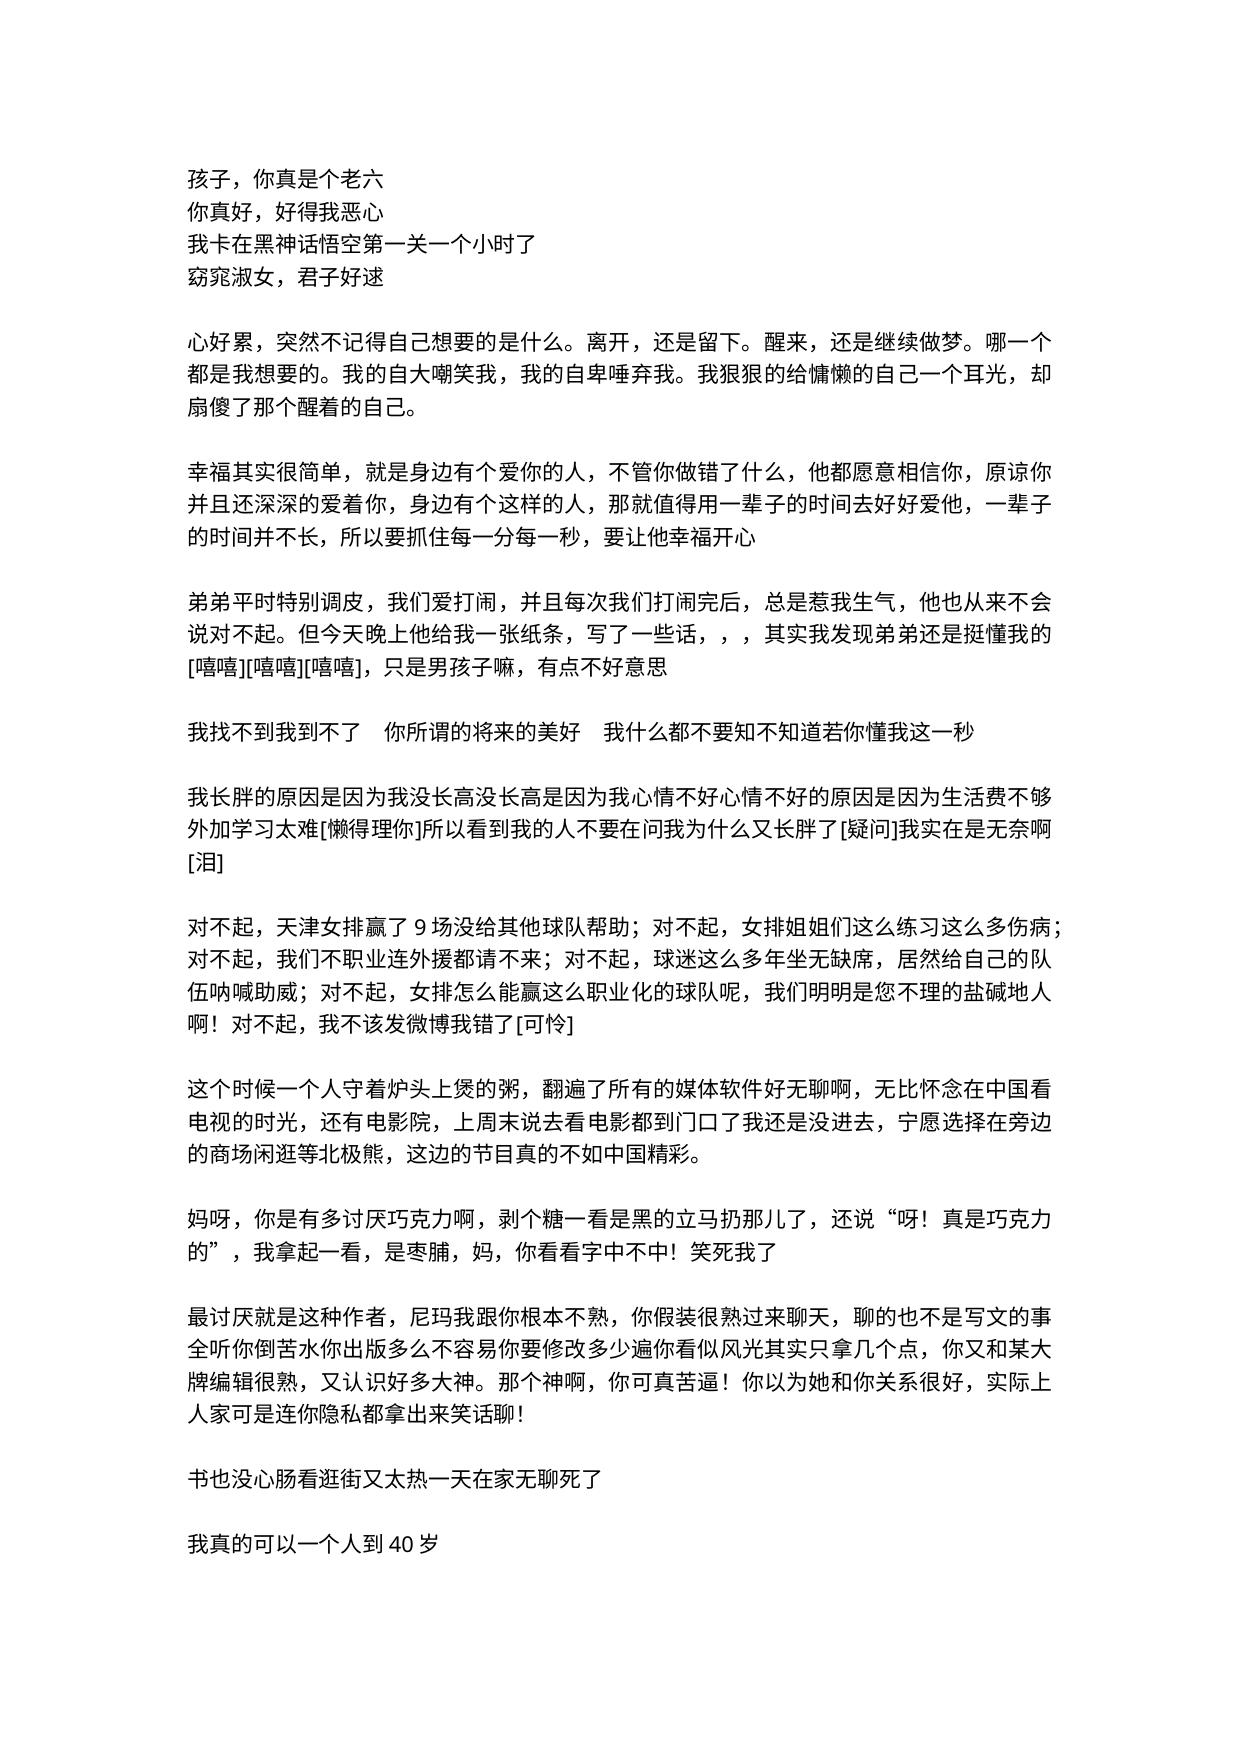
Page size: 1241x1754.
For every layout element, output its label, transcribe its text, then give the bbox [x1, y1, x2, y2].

text 心好累，突然不记得自己想要的是什么。离开，还是留下。醒来，还是继续做梦。哪一个都是我想要的。我的自大嘲笑我，我的自卑唾弃我。我狠狠的给慵懒的自己一个耳光，却扇傻了那个醒着的自己。 [187, 324, 1053, 422]
text 你真好，好得我恶心 [187, 194, 1053, 227]
text 我真的可以一个人到40岁 [187, 1527, 1053, 1559]
text 窈窕淑女，君子好逑 [187, 259, 1053, 292]
text 这个时候一个人守着炉头上煲的粥，翻遍了所有的媒体软件好无聊啊，无比怀念在中国看电视的时光，还有电影院，上周末说去看电影都到门口了我还是没进去，宁愿选择在旁边的商场闲逛等北极熊，这边的节目真的不如中国精彩。 [187, 1072, 1053, 1169]
text 孩子，你真是个老六 [187, 162, 1053, 194]
text 书也没心肠看逛街又太热一天在家无聊死了 [187, 1462, 1053, 1494]
text 对不起，天津女排赢了9场没给其他球队帮助；对不起，女排姐姐们这么练习这么多伤病；对不起，我们不职业连外援都请不来；对不起，球迷这么多年坐无缺席，居然给自己的队伍呐喊助威；对不起，女排怎么能赢这么职业化的球队呢，我们明明是您不理的盐碱地人啊！对不起，我不该发微博我错了[可怜] [187, 909, 1053, 1039]
text 妈呀，你是有多讨厌巧克力啊，剥个糖一看是黑的立马扔那儿了，还说“呀！真是巧克力的”，我拿起一看，是枣脯，妈，你看看字中不中！笑死我了 [187, 1202, 1053, 1267]
text 我卡在黑神话悟空第一关一个小时了 [187, 227, 1053, 259]
text 弟弟平时特别调皮，我们爱打闹，并且每次我们打闹完后，总是惹我生气，他也从来不会说对不起。但今天晚上他给我一张纸条，写了一些话，，，其实我发现弟弟还是挺懂我的[嘻嘻][嘻嘻][嘻嘻]，只是男孩子嘛，有点不好意思 [187, 584, 1053, 682]
text 最讨厌就是这种作者，尼玛我跟你根本不熟，你假装很熟过来聊天，聊的也不是写文的事，全听你倒苦水你出版多么不容易你要修改多少遍你看似风光其实只拿几个点，你又和某大牌编辑很熟，又认识好多大神。那个神啊，你可真苦逼！你以为她和你关系很好，实际上，人家可是连你隐私都拿出来笑话聊！ [187, 1299, 1053, 1429]
text 我找不到我到不了 你所谓的将来的美好 我什么都不要知不知道若你懂我这一秒 [187, 714, 1053, 747]
text 我长胖的原因是因为我没长高没长高是因为我心情不好心情不好的原因是因为生活费不够外加学习太难[懒得理你]所以看到我的人不要在问我为什么又长胖了[疑问]我实在是无奈啊[泪] [187, 779, 1053, 877]
text 幸福其实很简单，就是身边有个爱你的人，不管你做错了什么，他都愿意相信你，原谅你，并且还深深的爱着你，身边有个这样的人，那就值得用一辈子的时间去好好爱他，一辈子的时间并不长，所以要抓住每一分每一秒，要让他幸福开心 [187, 454, 1053, 552]
